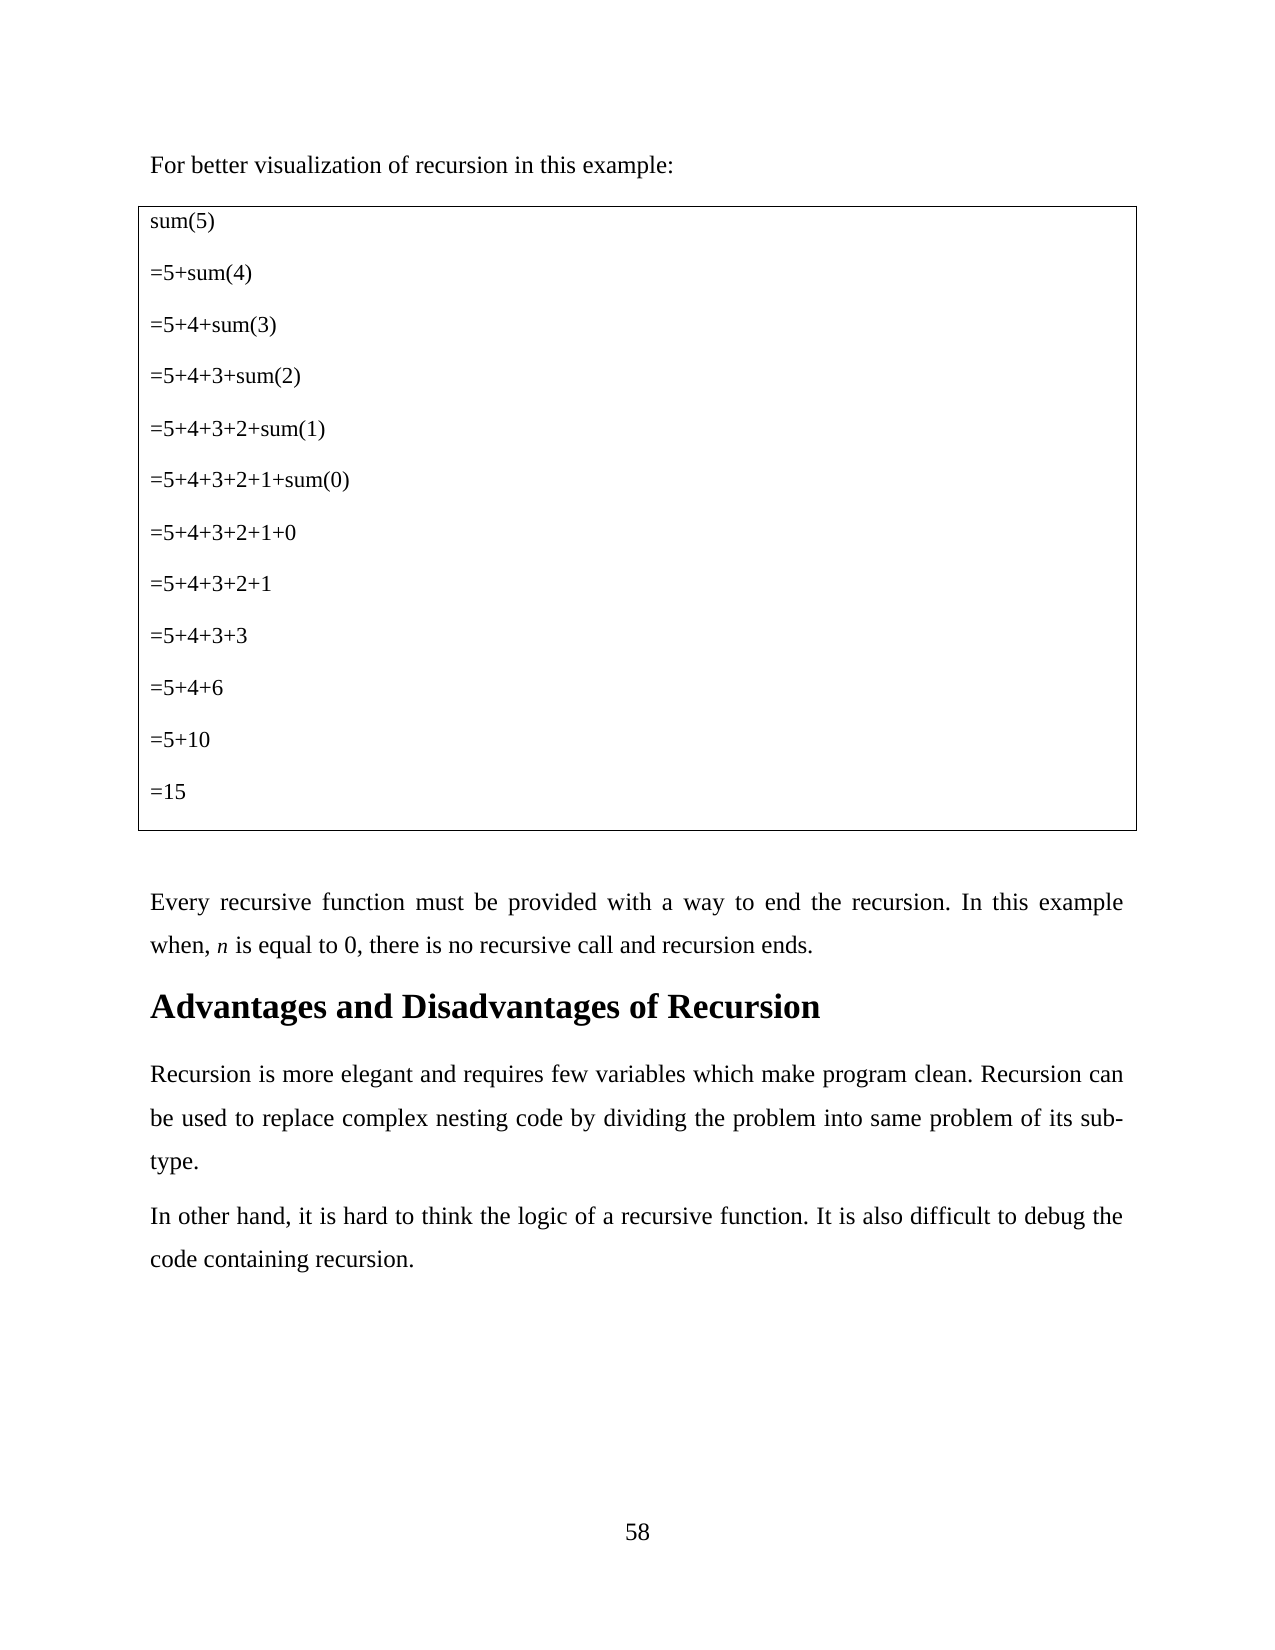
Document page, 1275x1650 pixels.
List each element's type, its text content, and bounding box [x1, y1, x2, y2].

text Every recursive function must be provided with a way to end the recursion. In this example when, n is equal to 0, there is no recursive call and recursion ends. [150, 887, 1125, 959]
table_header sum(5) =5+sum(4) =5+4+sum(3) =5+4+3+sum(2) =5+4+3+2+sum(1) =5+4+3+2+1+sum(0) =5+4+3+2+1+0 =5+4+3+2+1 =5+4+3+3 =5+4+6 =5+10 =15 [139, 207, 1136, 830]
text In other hand, it is hard to think the logic of a recursive function. It is also difficult to debug the code containing recursion. [150, 1201, 1125, 1273]
text For better visualization of recursion in this example: [150, 150, 1125, 179]
text Advantages and Disadvantages of Recursion [150, 986, 1125, 1027]
text Recursion is more elegant and requires few variables which make program clean. Recursion can be used to replace complex nesting code by dividing the problem into same problem of its sub-type. [150, 1059, 1125, 1174]
